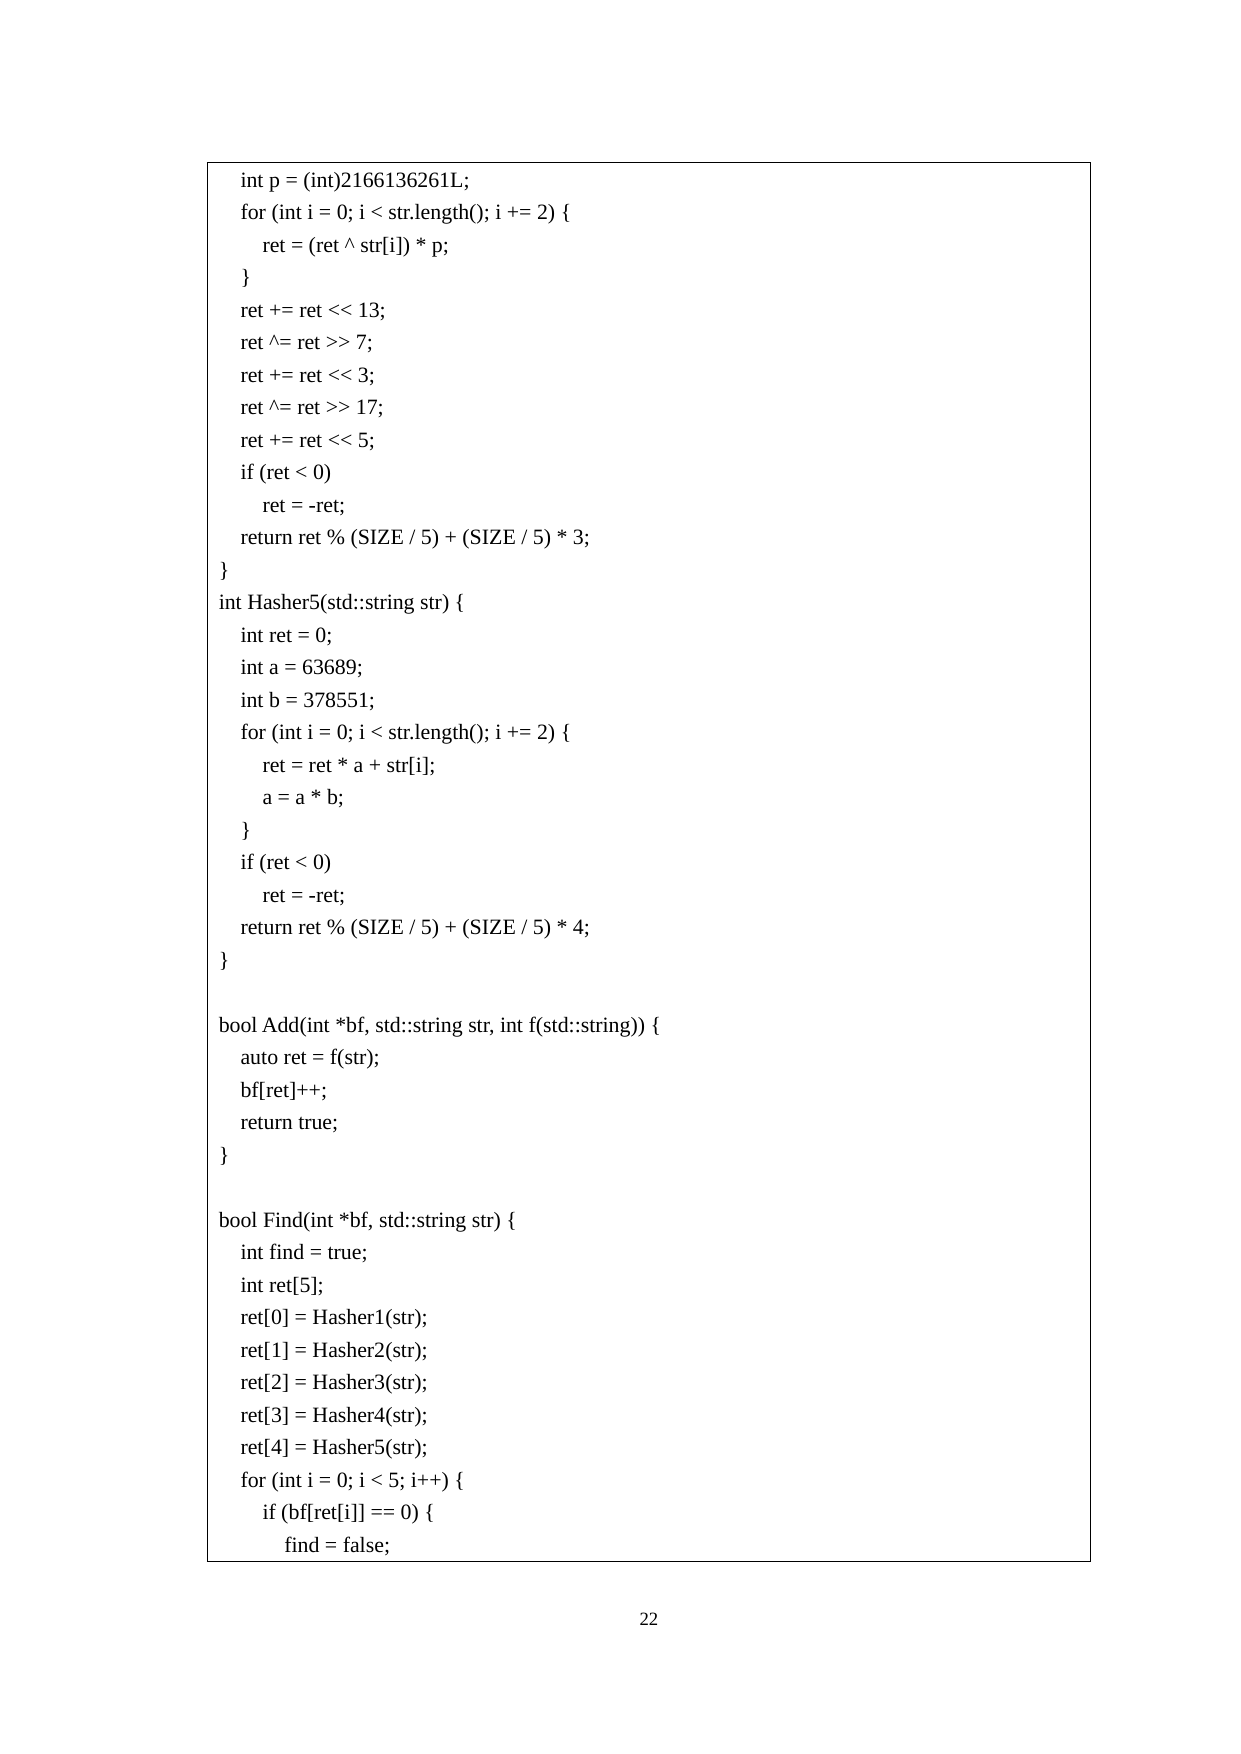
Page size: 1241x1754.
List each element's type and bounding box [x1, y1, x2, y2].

table_header [208, 163, 1090, 1561]
